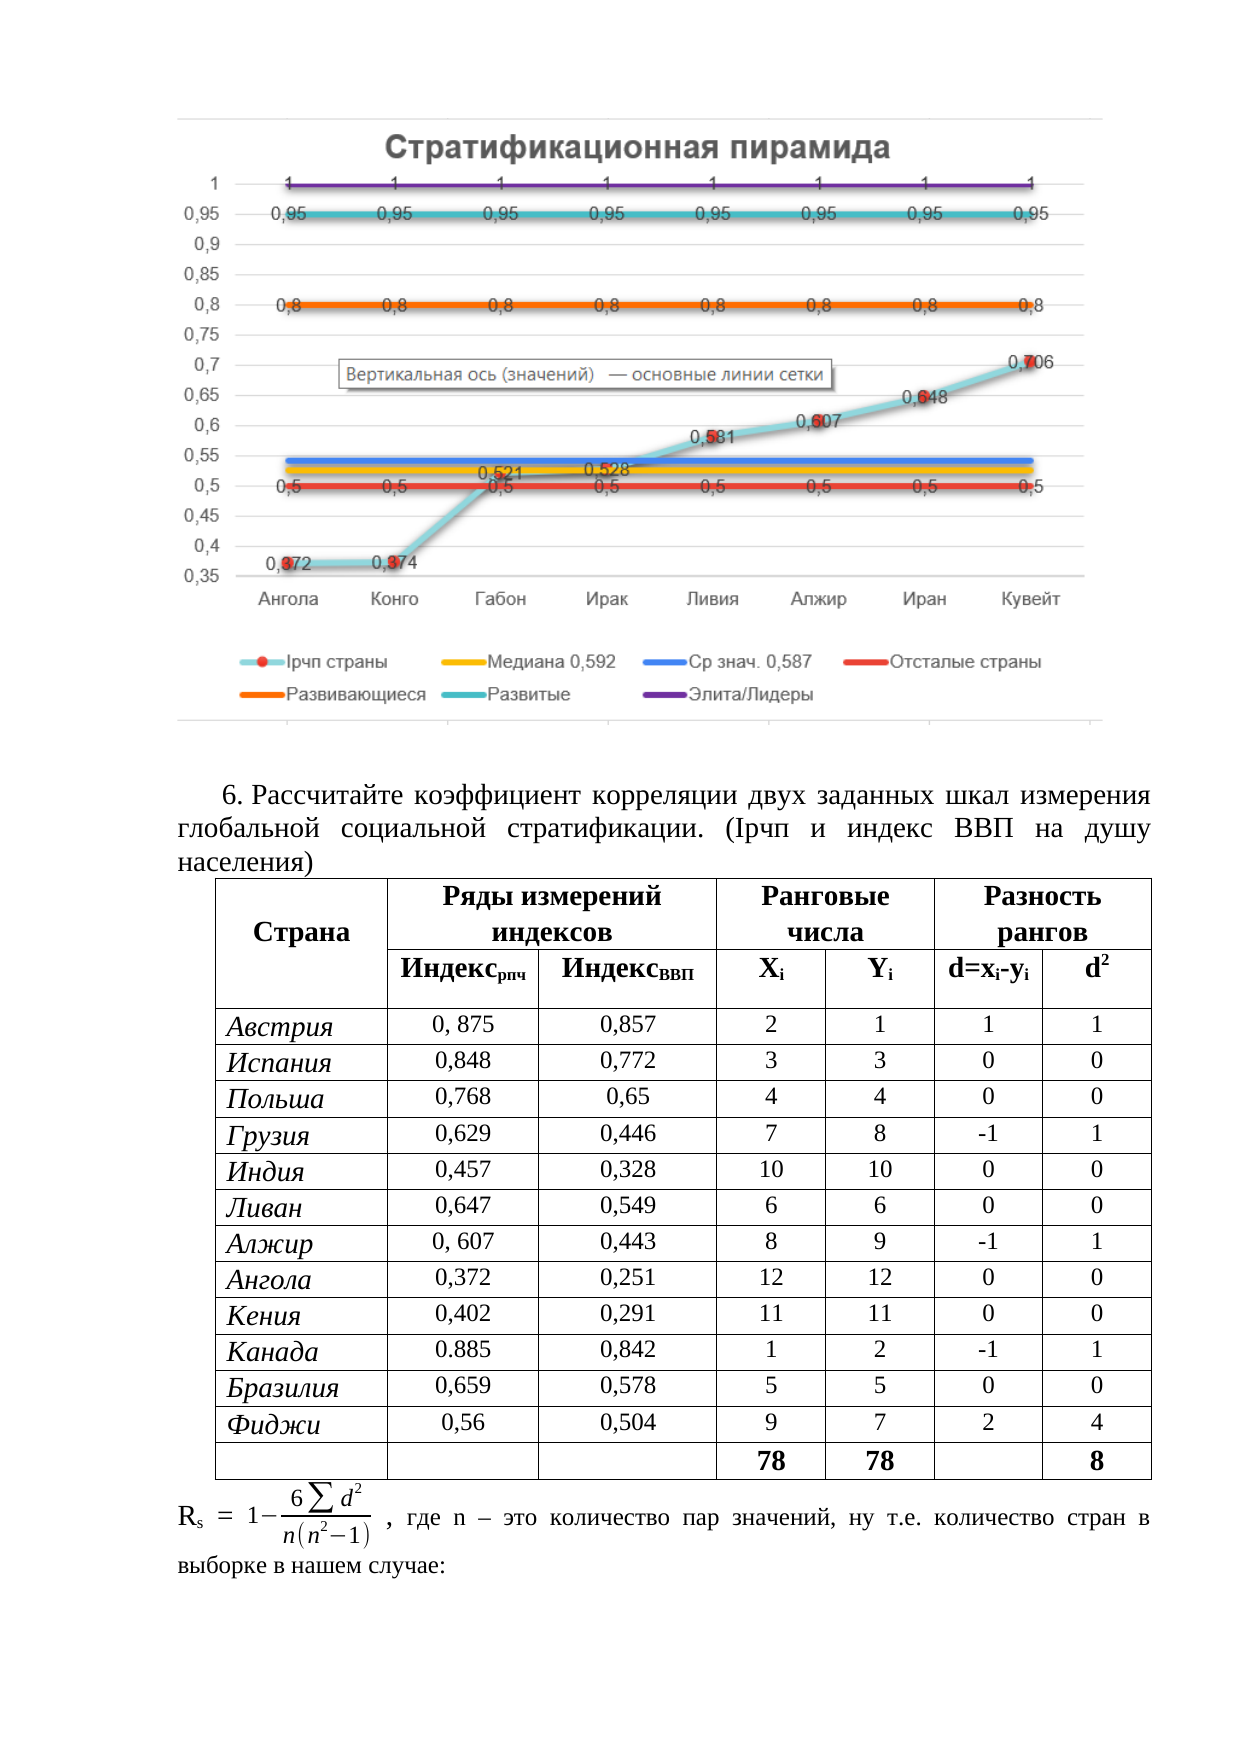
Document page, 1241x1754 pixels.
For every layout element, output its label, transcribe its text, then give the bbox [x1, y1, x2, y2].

table_cell 11 [717, 1298, 825, 1333]
table_cell 2 [826, 1335, 934, 1369]
table_cell 10 [717, 1154, 825, 1189]
table_cell 0,768 [388, 1081, 538, 1117]
table_cell 4 [1043, 1407, 1151, 1442]
table_cell d2 [1043, 950, 1151, 1008]
table_cell 0 [1043, 1081, 1151, 1117]
table_cell 1 [1043, 1118, 1151, 1153]
table_cell 0 [935, 1190, 1042, 1225]
table_cell 0,549 [539, 1190, 716, 1225]
table_cell 2 [717, 1009, 825, 1044]
table_cell -1 [935, 1226, 1042, 1261]
table_cell Кения [216, 1298, 387, 1333]
table_cell 0,659 [388, 1371, 538, 1406]
table_cell 6 [826, 1190, 934, 1225]
table_cell 0,251 [539, 1262, 716, 1297]
list Рассчитайте коэффициент корреляции двух заданных шкал измерения глобальной социальной стратификации. (Iрчп и индекс ВВП на душу населения) [177, 777, 1152, 877]
table_header Ранговые числа [717, 879, 934, 949]
table_cell 0 [1043, 1045, 1151, 1080]
table_cell ИндексВВП [539, 950, 716, 1008]
table_cell 78 [717, 1443, 825, 1478]
table_cell 0,402 [388, 1298, 538, 1333]
table_cell [388, 1443, 538, 1478]
table_cell 9 [717, 1407, 825, 1442]
table_cell 0 [935, 1045, 1042, 1080]
table_cell [539, 1443, 716, 1478]
table_cell Ангола [216, 1262, 387, 1297]
table_cell 8 [717, 1226, 825, 1261]
table_cell 1 [826, 1009, 934, 1044]
table_cell Индия [216, 1154, 387, 1189]
table_cell 8 [826, 1118, 934, 1153]
table_cell 0,328 [539, 1154, 716, 1189]
table_cell 7 [717, 1118, 825, 1153]
table_cell Xi [717, 950, 825, 1008]
table_cell 12 [826, 1262, 934, 1297]
picture [177, 118, 1103, 725]
table_cell 0 [1043, 1262, 1151, 1297]
table_cell Алжир [216, 1226, 387, 1261]
table_cell 0,842 [539, 1335, 716, 1369]
table_cell 0,291 [539, 1298, 716, 1333]
table_cell 0 [935, 1081, 1042, 1117]
table_cell 0 [935, 1371, 1042, 1406]
text Rs = , где n – это количество пар значений, ну т.е. количество стран в выборке в нашем случае: [177, 1479, 1152, 1579]
table_cell Фиджи [216, 1407, 387, 1442]
table_cell 0, 875 [388, 1009, 538, 1044]
table_cell 3 [826, 1045, 934, 1080]
table_cell Испания [216, 1045, 387, 1080]
table_cell Индексрпч [388, 950, 538, 1008]
table_cell [216, 1443, 387, 1478]
table_cell 9 [826, 1226, 934, 1261]
table_cell 11 [826, 1298, 934, 1333]
table_cell 1 [935, 1009, 1042, 1044]
table_cell 0 [1043, 1371, 1151, 1406]
table_cell 8 [1043, 1443, 1151, 1478]
table_cell 0,446 [539, 1118, 716, 1153]
table_cell Грузия [216, 1118, 387, 1153]
table_cell Канада [216, 1335, 387, 1369]
table_cell d=xi-yi [935, 950, 1042, 1008]
table_cell 1 [1043, 1009, 1151, 1044]
table_cell 78 [826, 1443, 934, 1478]
table_header Страна [216, 879, 387, 1008]
table_cell 1 [1043, 1335, 1151, 1369]
table_cell 0,647 [388, 1190, 538, 1225]
table_cell 0 [1043, 1154, 1151, 1189]
table_cell 0,457 [388, 1154, 538, 1189]
table_cell 0,578 [539, 1371, 716, 1406]
table_cell -1 [935, 1335, 1042, 1369]
table_cell 10 [826, 1154, 934, 1189]
table_cell 0,372 [388, 1262, 538, 1297]
table_cell Австрия [216, 1009, 387, 1044]
table_cell 0,629 [388, 1118, 538, 1153]
table_cell 0 [935, 1298, 1042, 1333]
table_cell 1 [717, 1335, 825, 1369]
table_cell 3 [717, 1045, 825, 1080]
table_cell 0,504 [539, 1407, 716, 1442]
table_cell Yi [826, 950, 934, 1008]
table_cell Бразилия [216, 1371, 387, 1406]
table_cell 0,56 [388, 1407, 538, 1442]
table_cell 4 [826, 1081, 934, 1117]
table_cell 0,848 [388, 1045, 538, 1080]
table_cell 0,857 [539, 1009, 716, 1044]
table_cell -1 [935, 1118, 1042, 1153]
table_cell 7 [826, 1407, 934, 1442]
table_cell 5 [826, 1371, 934, 1406]
table_cell 0 [935, 1154, 1042, 1189]
table_cell 6 [717, 1190, 825, 1225]
table_cell 2 [935, 1407, 1042, 1442]
table_cell Польша [216, 1081, 387, 1117]
table_cell 5 [717, 1371, 825, 1406]
table_cell 0 [1043, 1298, 1151, 1333]
table_cell 0,65 [539, 1081, 716, 1117]
table_cell 0,443 [539, 1226, 716, 1261]
table_cell 12 [717, 1262, 825, 1297]
table_cell [935, 1443, 1042, 1478]
table_cell 1 [1043, 1226, 1151, 1261]
table_cell 0,772 [539, 1045, 716, 1080]
table_cell 0.885 [388, 1335, 538, 1369]
table_cell Ливан [216, 1190, 387, 1225]
table_cell 0 [1043, 1190, 1151, 1225]
table_cell 0 [935, 1262, 1042, 1297]
table_header Ряды измерений индексов [388, 879, 716, 949]
table_header Разность рангов [935, 879, 1151, 949]
table_cell 4 [717, 1081, 825, 1117]
table_cell 0, 607 [388, 1226, 538, 1261]
